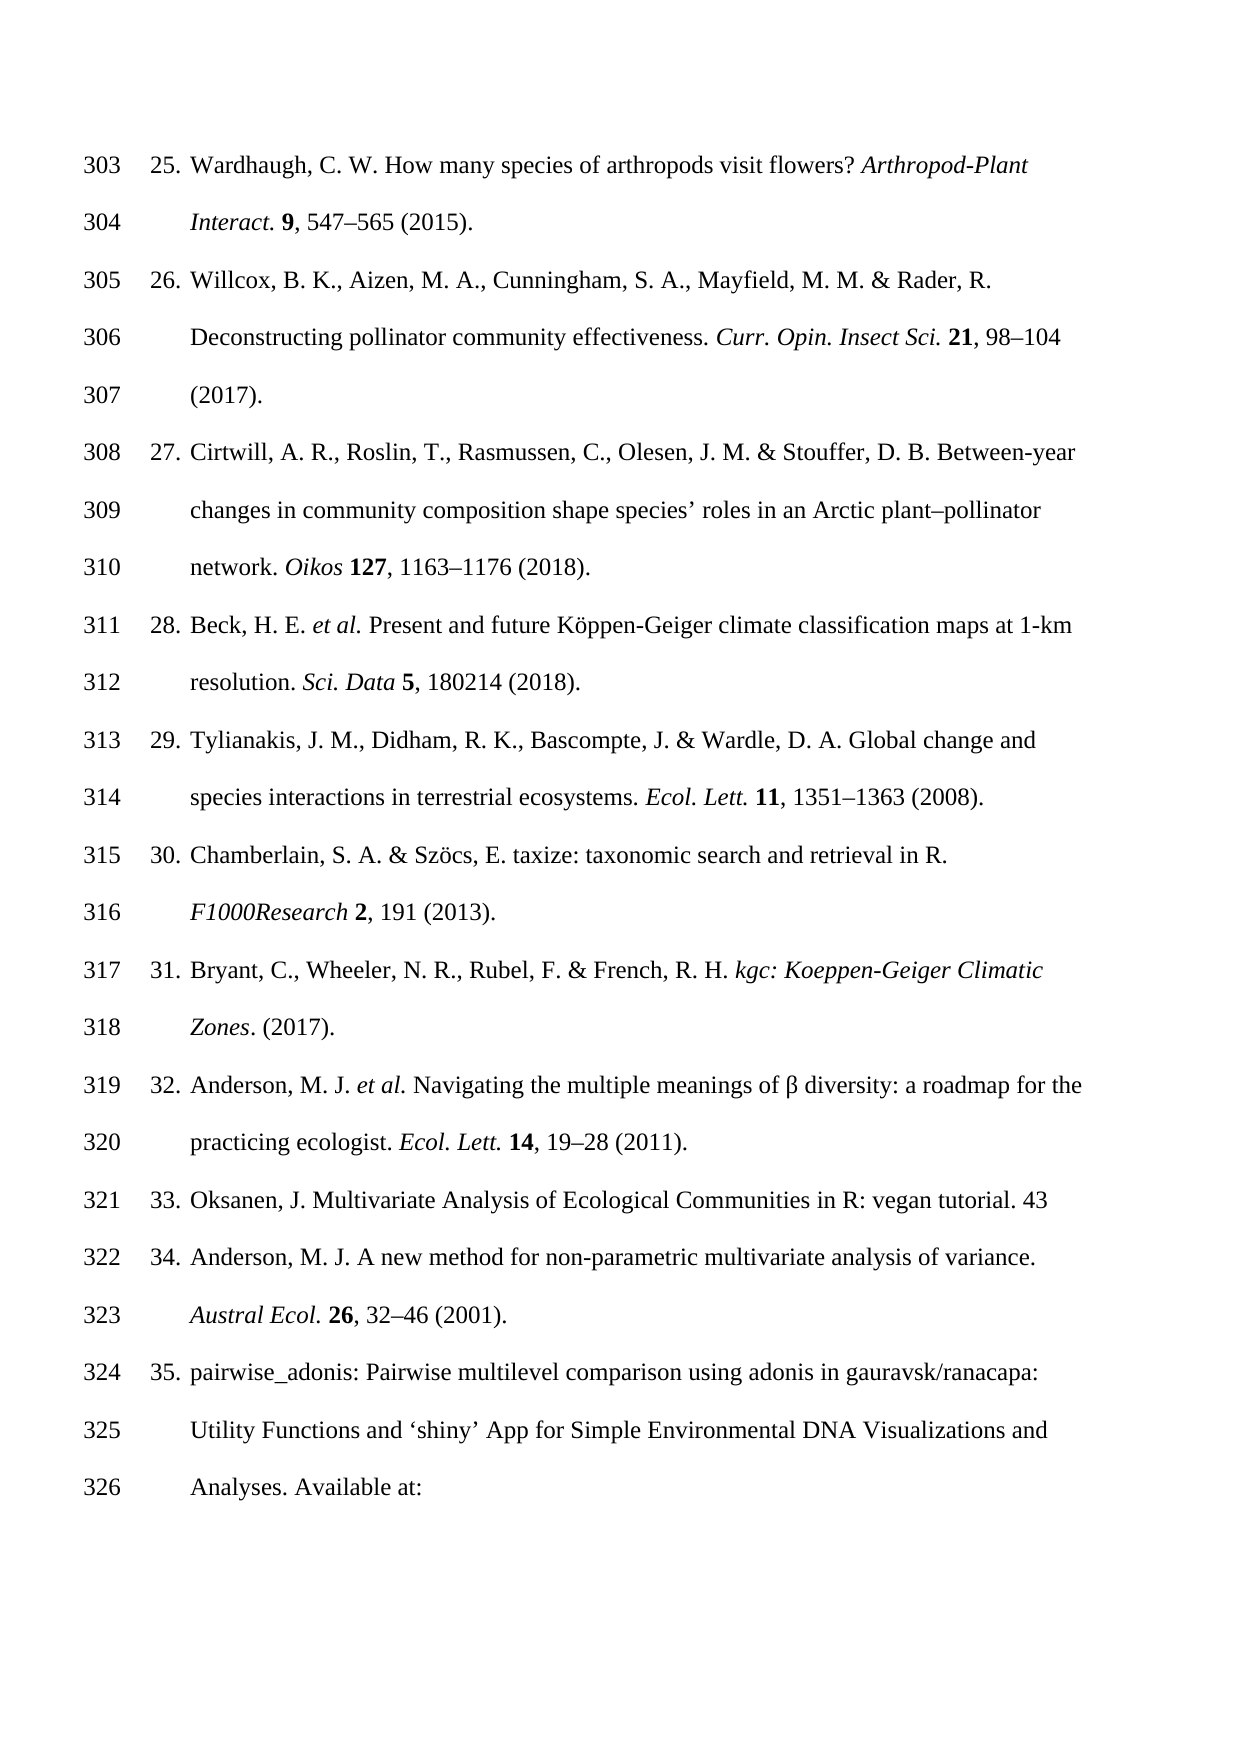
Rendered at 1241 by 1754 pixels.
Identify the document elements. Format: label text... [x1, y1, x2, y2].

text 34. Anderson, M. J. A new method for non-parametric multivariate analysis of variance. Austral Ecol. 26, 32–46 (2001). [150, 1242, 1090, 1329]
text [150, 1357, 1090, 1501]
text 33. Oksanen, J. Multivariate Analysis of Ecological Communities in R: vegan tutorial. 43 [150, 1185, 1090, 1214]
text 25. Wardhaugh, C. W. How many species of arthropods visit flowers? Arthropod-Plant Interact. 9, 547–565 (2015). [150, 150, 1090, 236]
text 32. Anderson, M. J. et al. Navigating the multiple meanings of β diversity: a roadmap for the practicing ecologist. Ecol. Lett. 14, 19–28 (2011). [150, 1070, 1090, 1156]
text 30. Chamberlain, S. A. & Szöcs, E. taxize: taxonomic search and retrieval in R. F1000Research 2, 191 (2013). [150, 840, 1090, 926]
text 31. Bryant, C., Wheeler, N. R., Rubel, F. & French, R. H. kgc: Koeppen-Geiger Climatic Zones. (2017). [150, 955, 1090, 1041]
text 28. Beck, H. E. et al. Present and future Köppen-Geiger climate classification maps at 1-km resolution. Sci. Data 5, 180214 (2018). [150, 610, 1090, 696]
text 26. Willcox, B. K., Aizen, M. A., Cunningham, S. A., Mayfield, M. M. & Rader, R. Deconstructing pollinator community effectiveness. Curr. Opin. Insect Sci. 21, 98–104 (2017). [150, 265, 1090, 409]
text 29. Tylianakis, J. M., Didham, R. K., Bascompte, J. & Wardle, D. A. Global change and species interactions in terrestrial ecosystems. Ecol. Lett. 11, 1351–1363 (2008). [150, 725, 1090, 811]
text 27. Cirtwill, A. R., Roslin, T., Rasmussen, C., Olesen, J. M. & Stouffer, D. B. Between-year changes in community composition shape species’ roles in an Arctic plant–pollinator network. Oikos 127, 1163–1176 (2018). [150, 437, 1090, 581]
